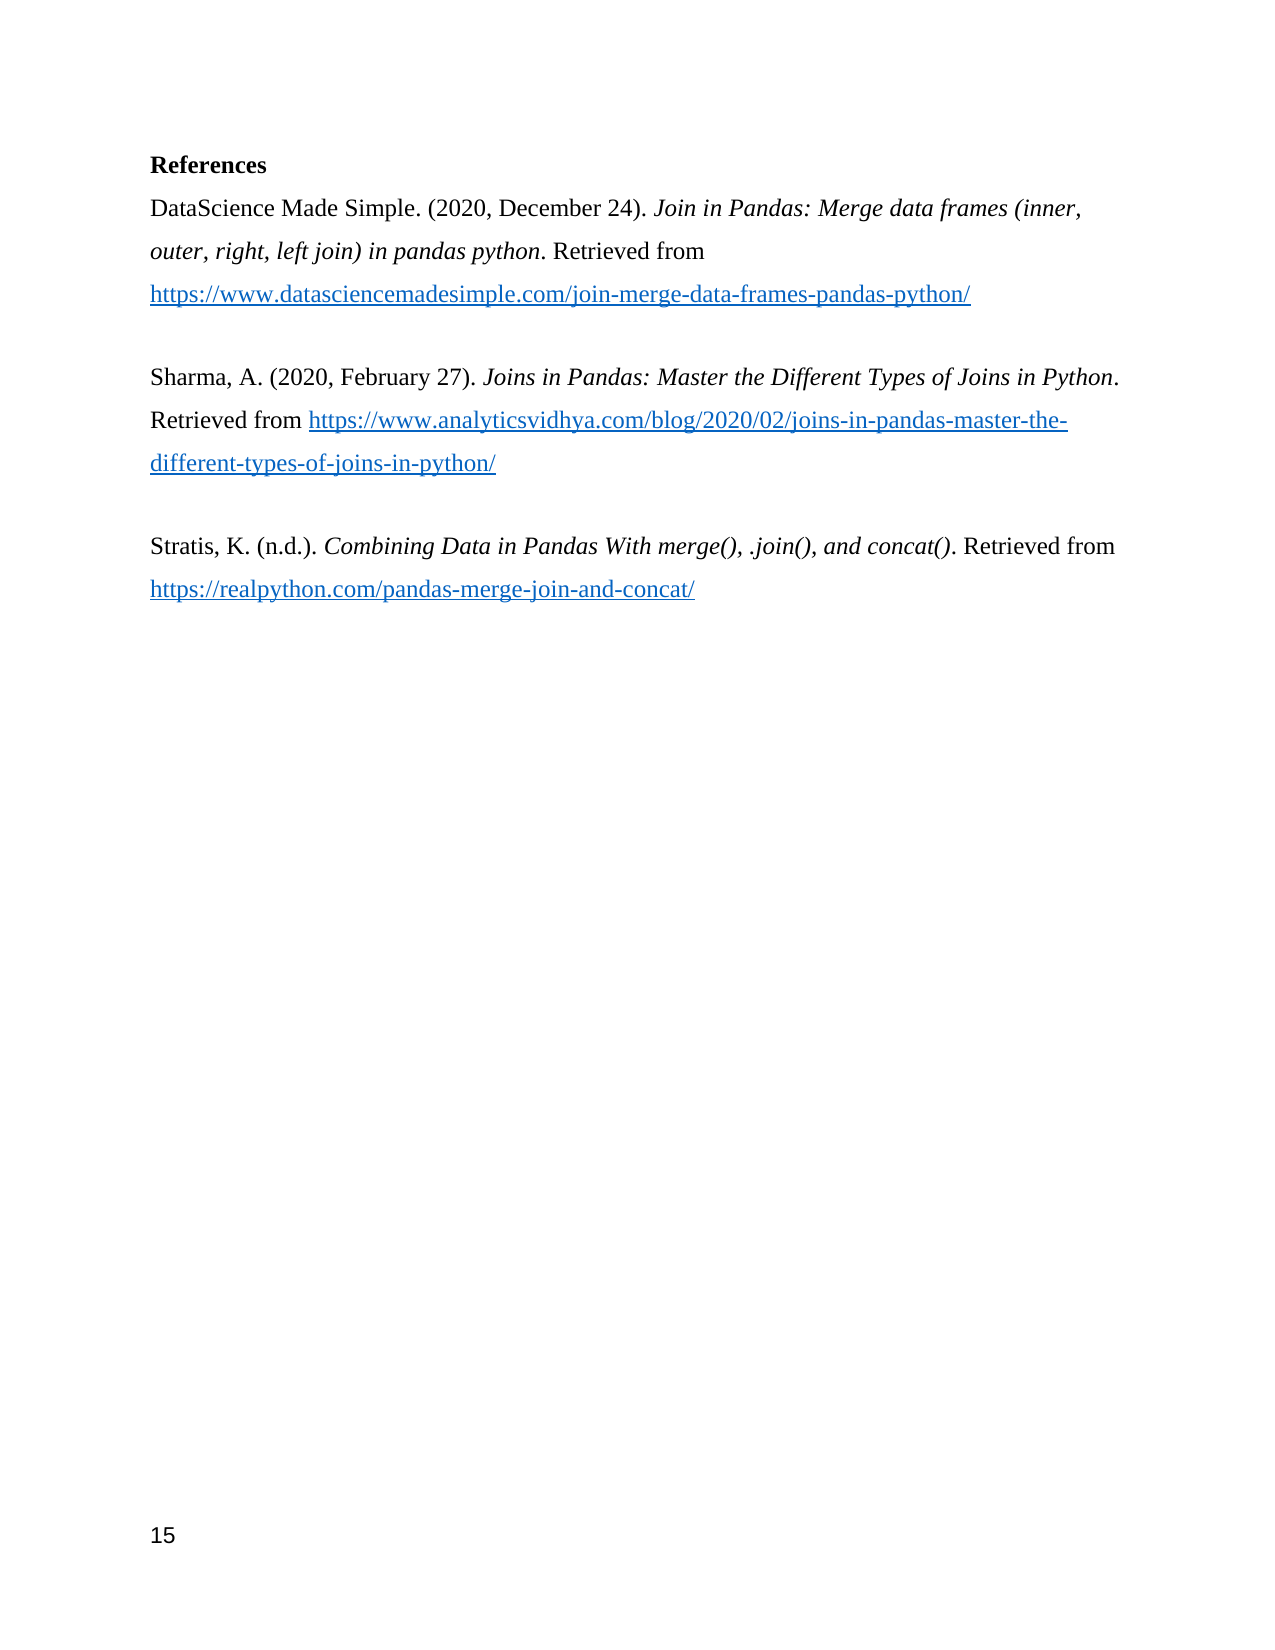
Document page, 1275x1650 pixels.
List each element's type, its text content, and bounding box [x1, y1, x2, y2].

text References [150, 150, 1125, 179]
text Stratis, K. (n.d.). Combining Data in Pandas With merge(), .join(), and concat(). Retrieved from https://realpython.com/pandas-merge-join-and-concat/ [150, 531, 1125, 603]
text Sharma, A. (2020, February 27). Joins in Pandas: Master the Different Types of Joins in Python. Retrieved from https://www.analyticsvidhya.com/blog/2020/02/joins-in-pandas-master-the-different-types-of-joins-in-python/ [150, 362, 1125, 477]
text DataScience Made Simple. (2020, December 24). Join in Pandas: Merge data frames (inner, outer, right, left join) in pandas python. Retrieved from https://www.datasciencemadesimple.com/join-merge-data-frames-pandas-python/ [150, 193, 1125, 308]
